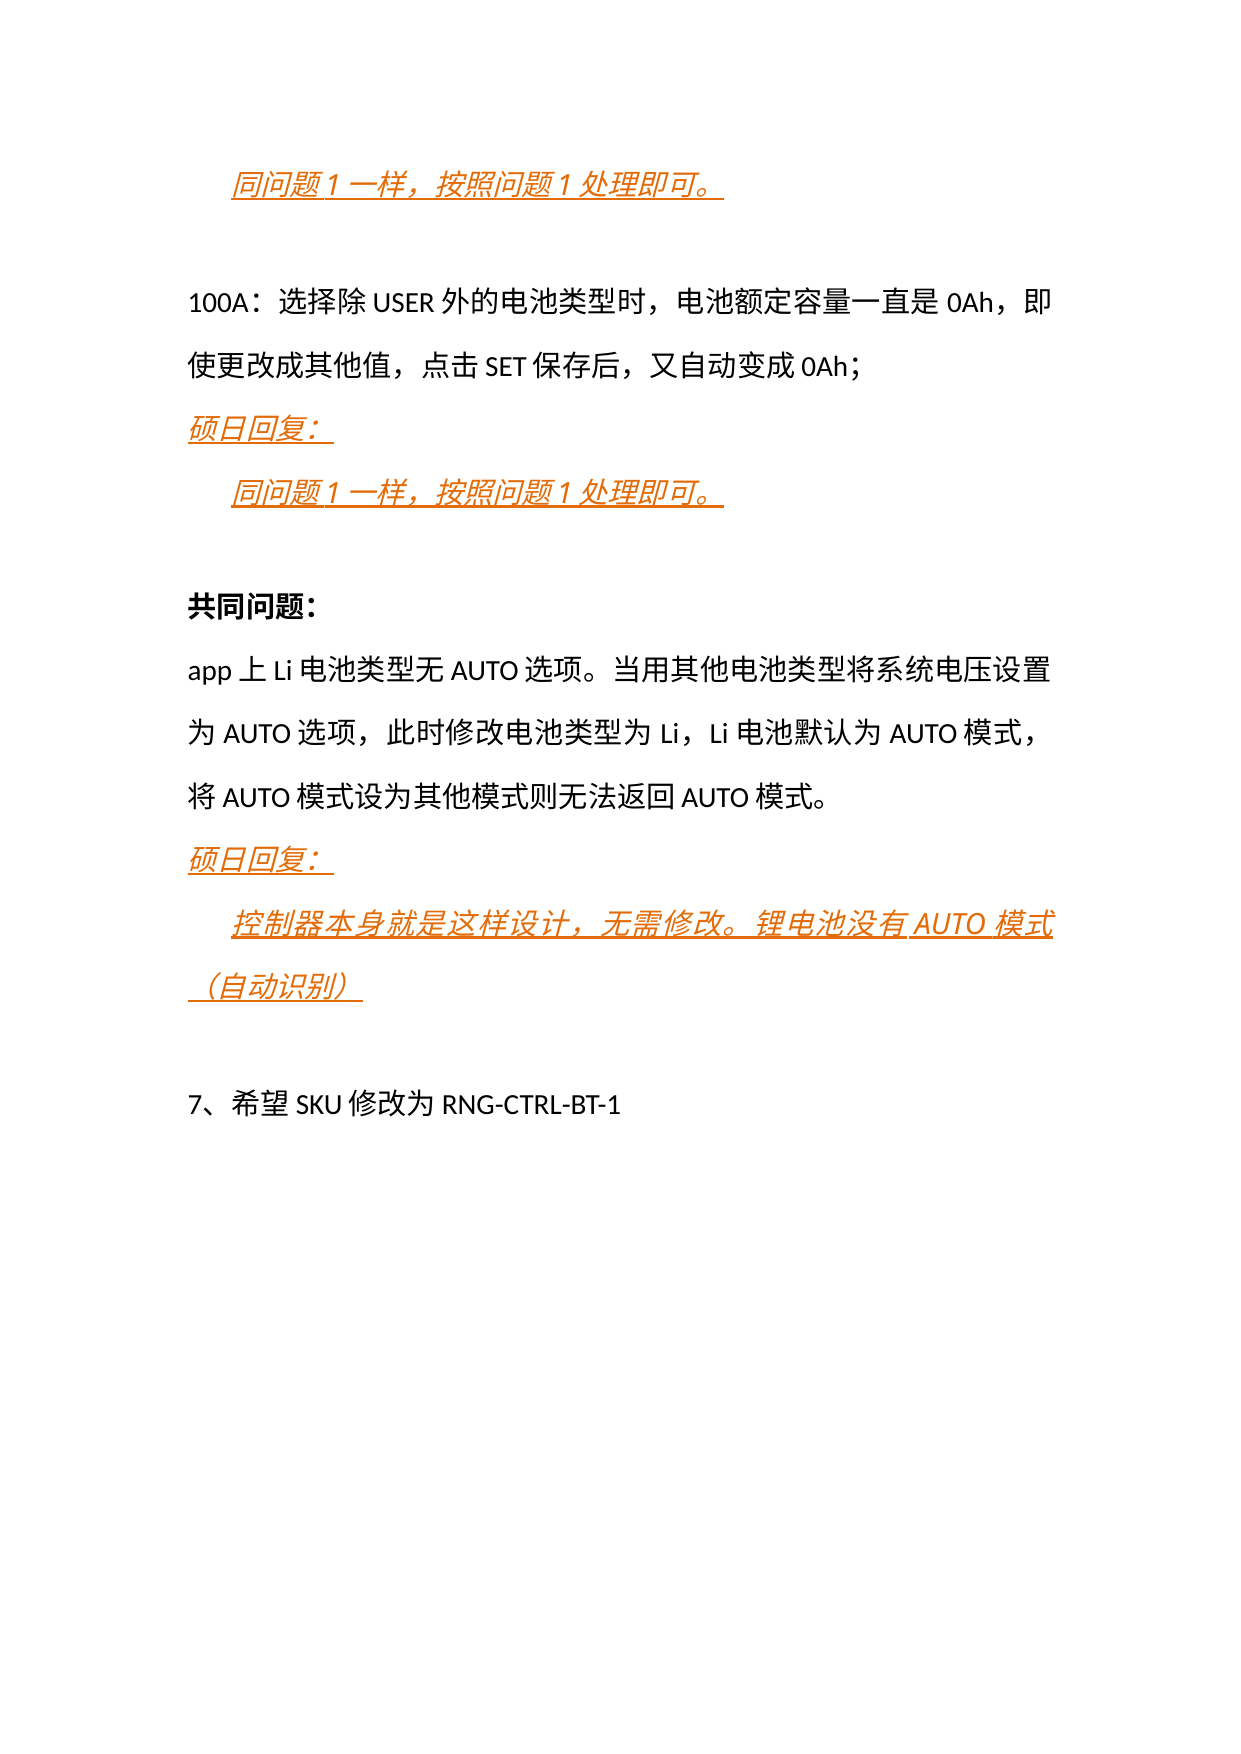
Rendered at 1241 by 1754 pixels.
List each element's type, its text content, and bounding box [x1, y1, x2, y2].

text 100A：选择除USER外的电池类型时，电池额定容量一直是0Ah，即使更改成其他值，点击SET保存后，又自动变成0Ah； [187, 279, 1053, 385]
list 同问题1一样，按照问题1处理即可。 [187, 469, 1053, 512]
list 控制器本身就是这样设计，无需修改。锂电池没有AUTO模式（自动识别） [187, 900, 1053, 1006]
list 硕日回复： [187, 406, 1053, 448]
list 硕日回复： [187, 837, 1053, 879]
list 希望SKU修改为RNG-CTRL-BT-1 [187, 1081, 1053, 1123]
text app上Li电池类型无AUTO选项。当用其他电池类型将系统电压设置为AUTO选项，此时修改电池类型为Li，Li电池默认为AUTO模式，将AUTO模式设为其他模式则无法返回AUTO模式。 [187, 647, 1053, 816]
text 共同问题： [187, 583, 1053, 625]
list 同问题1一样，按照问题1处理即可。 [187, 162, 1053, 204]
